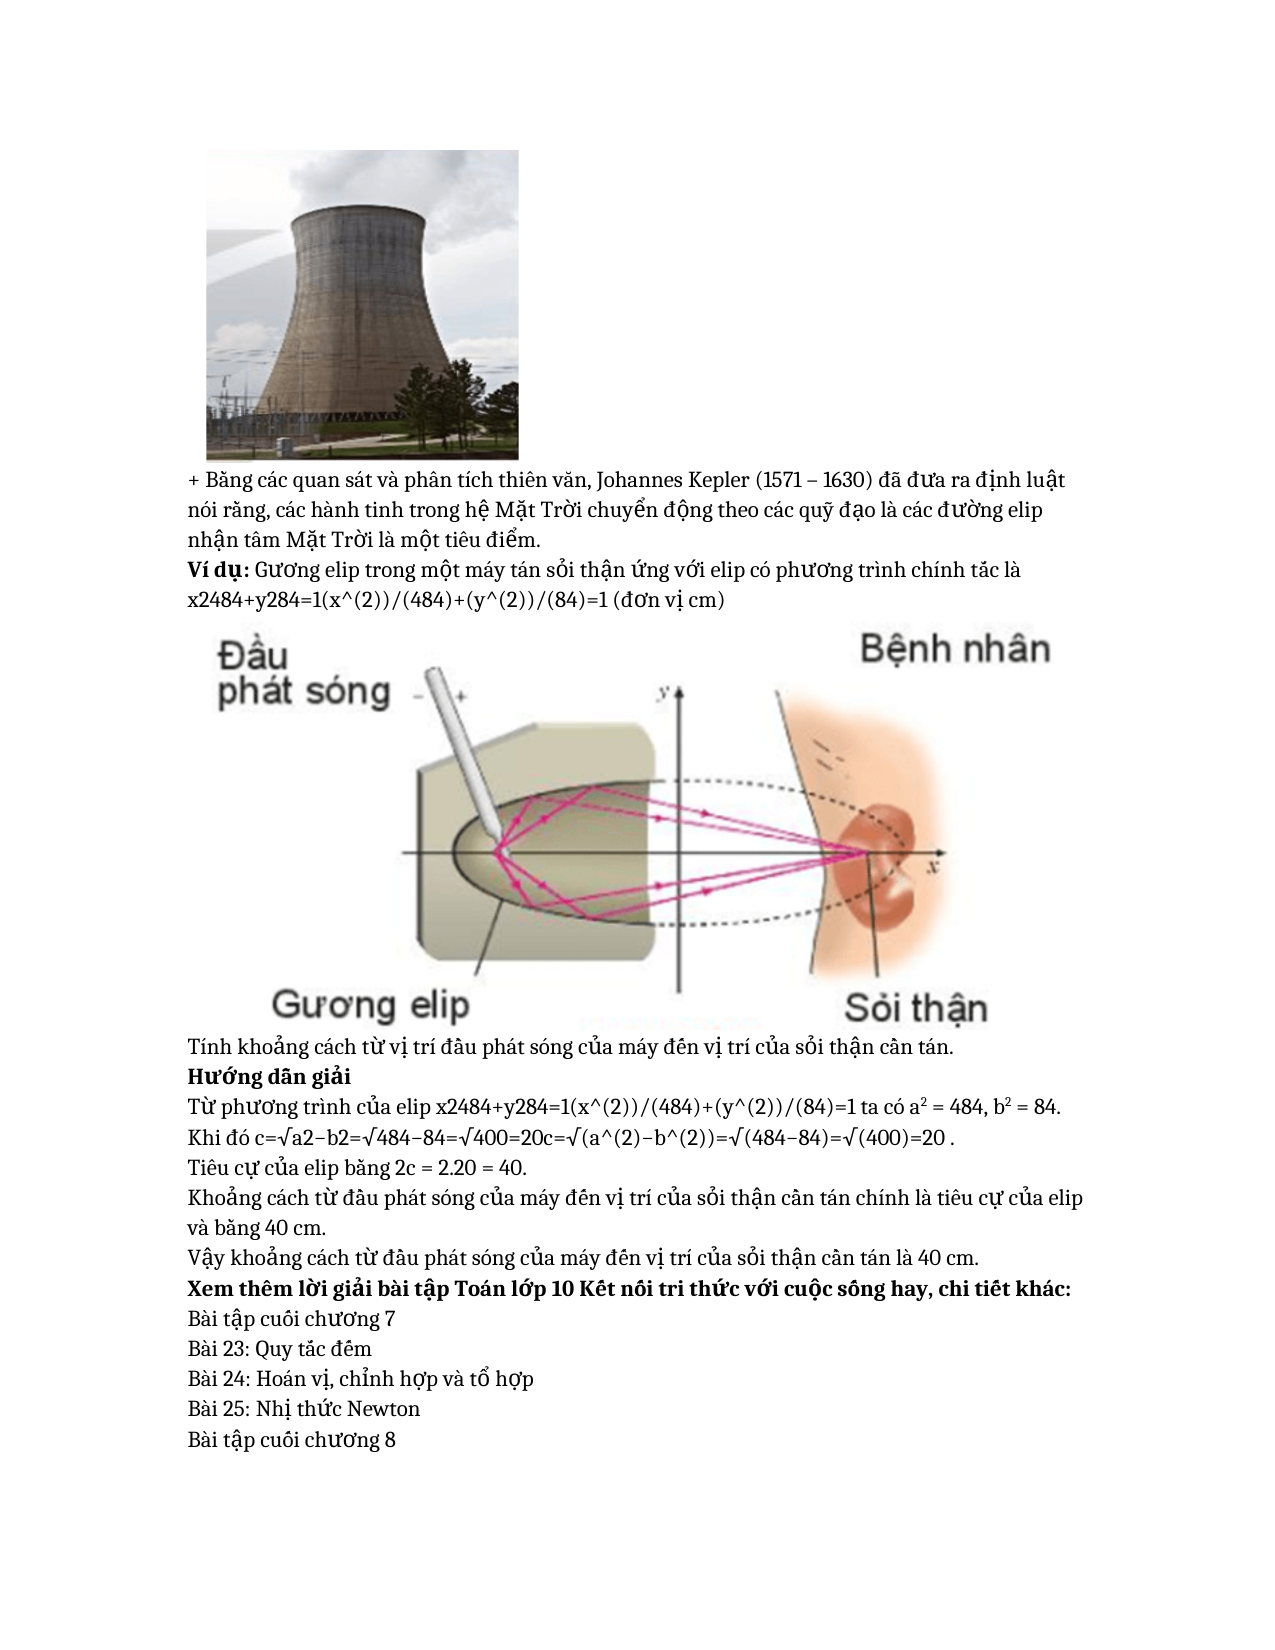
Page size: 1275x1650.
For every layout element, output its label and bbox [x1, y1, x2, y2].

text [187, 150, 1087, 1483]
picture [206, 150, 519, 463]
picture [206, 617, 1107, 1030]
